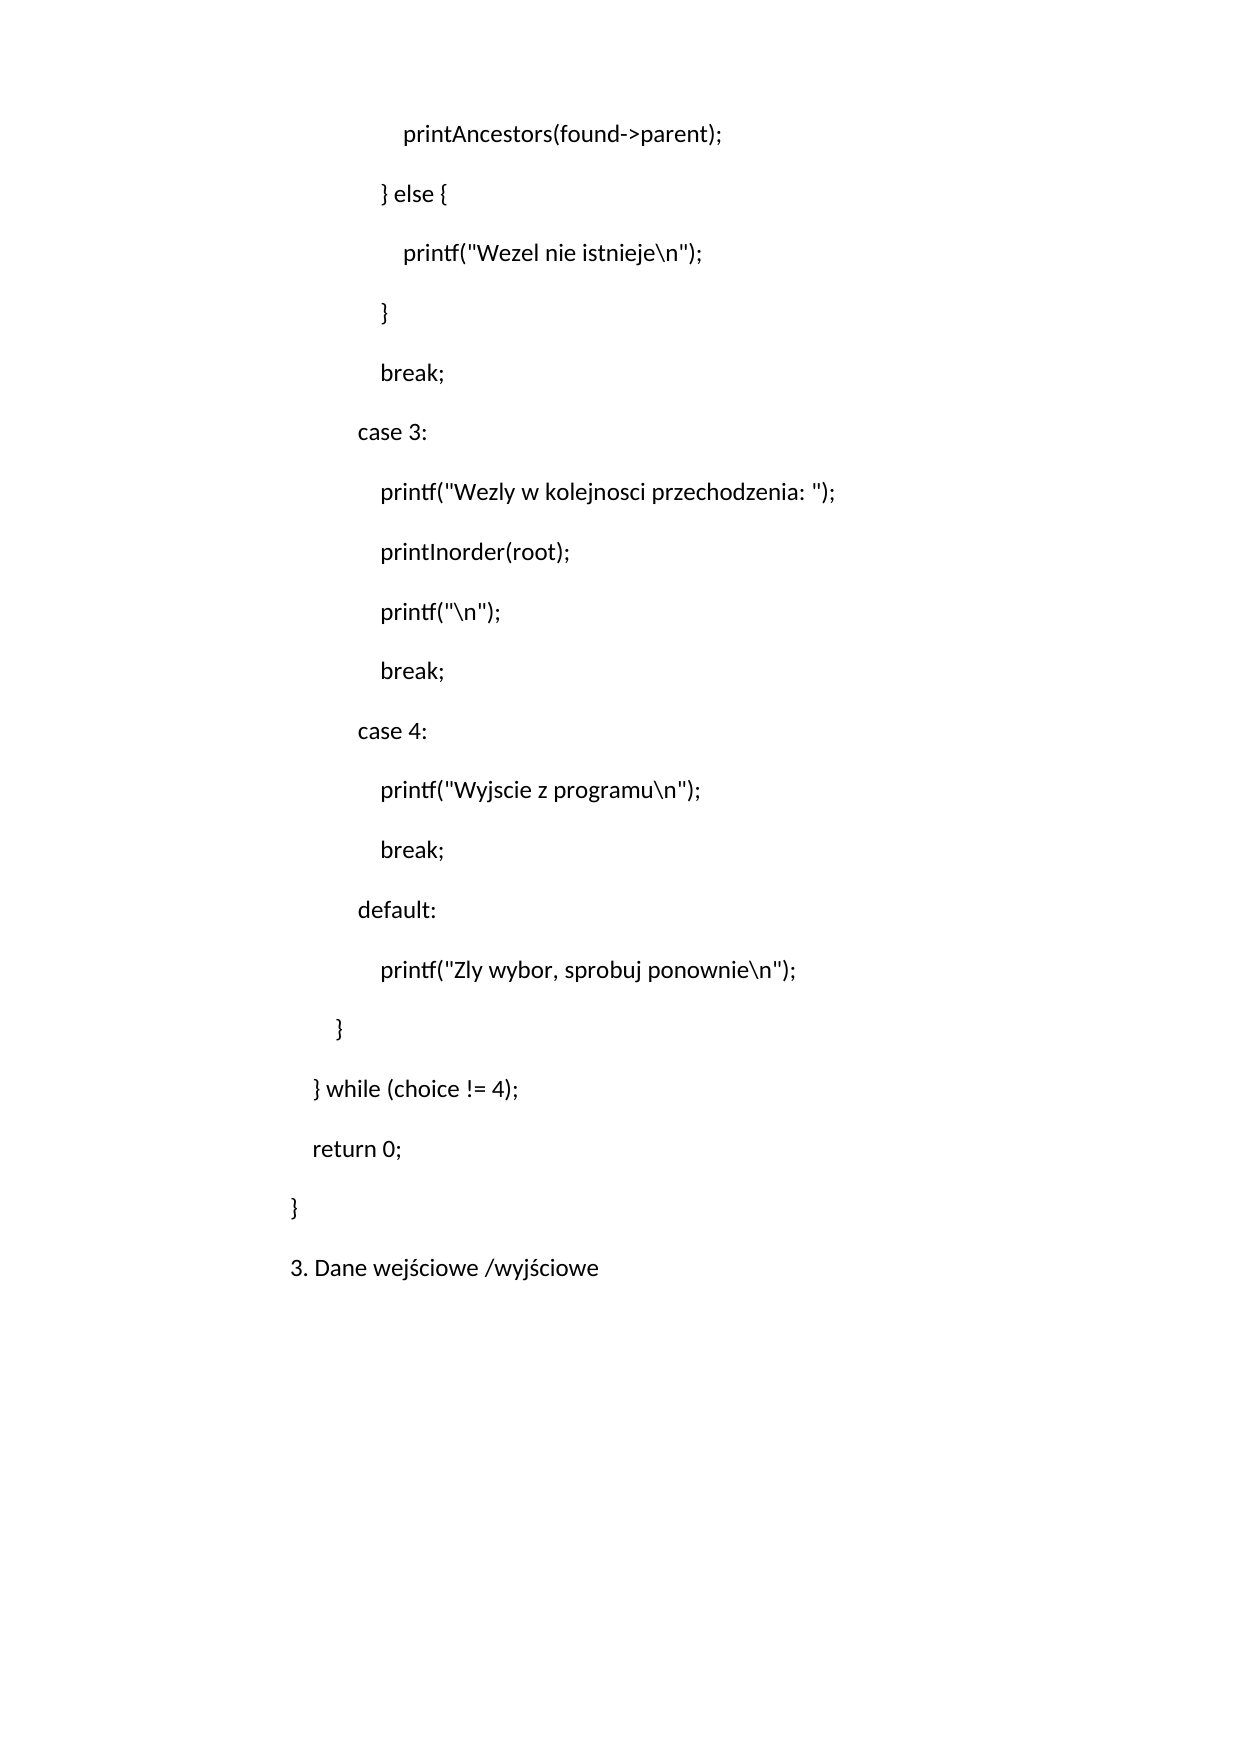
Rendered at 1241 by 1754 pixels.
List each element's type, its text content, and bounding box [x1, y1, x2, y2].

text printf("Wezel nie istnieje\n"); [290, 237, 1152, 268]
text } while (choice != 4); [290, 1073, 1152, 1104]
text break; [290, 655, 1152, 686]
text printf("Zly wybor, sprobuj ponownie\n"); [290, 954, 1152, 984]
text default: [290, 894, 1152, 924]
text } [290, 1013, 1152, 1044]
text printAncestors(found->parent); [290, 118, 1152, 149]
text printf("\n"); [290, 596, 1152, 626]
text break; [290, 834, 1152, 865]
text printf("Wezly w kolejnosci przechodzenia: "); [290, 476, 1152, 507]
text printInorder(root); [290, 536, 1152, 566]
text } [290, 1192, 1152, 1223]
text case 3: [290, 417, 1152, 447]
text case 4: [290, 715, 1152, 746]
text } else { [290, 178, 1152, 208]
text return 0; [290, 1133, 1152, 1163]
text 3. Dane wejściowe /wyjściowe [290, 1252, 1152, 1283]
text } [290, 297, 1152, 328]
text printf("Wyjscie z programu\n"); [290, 775, 1152, 805]
text break; [290, 357, 1152, 387]
